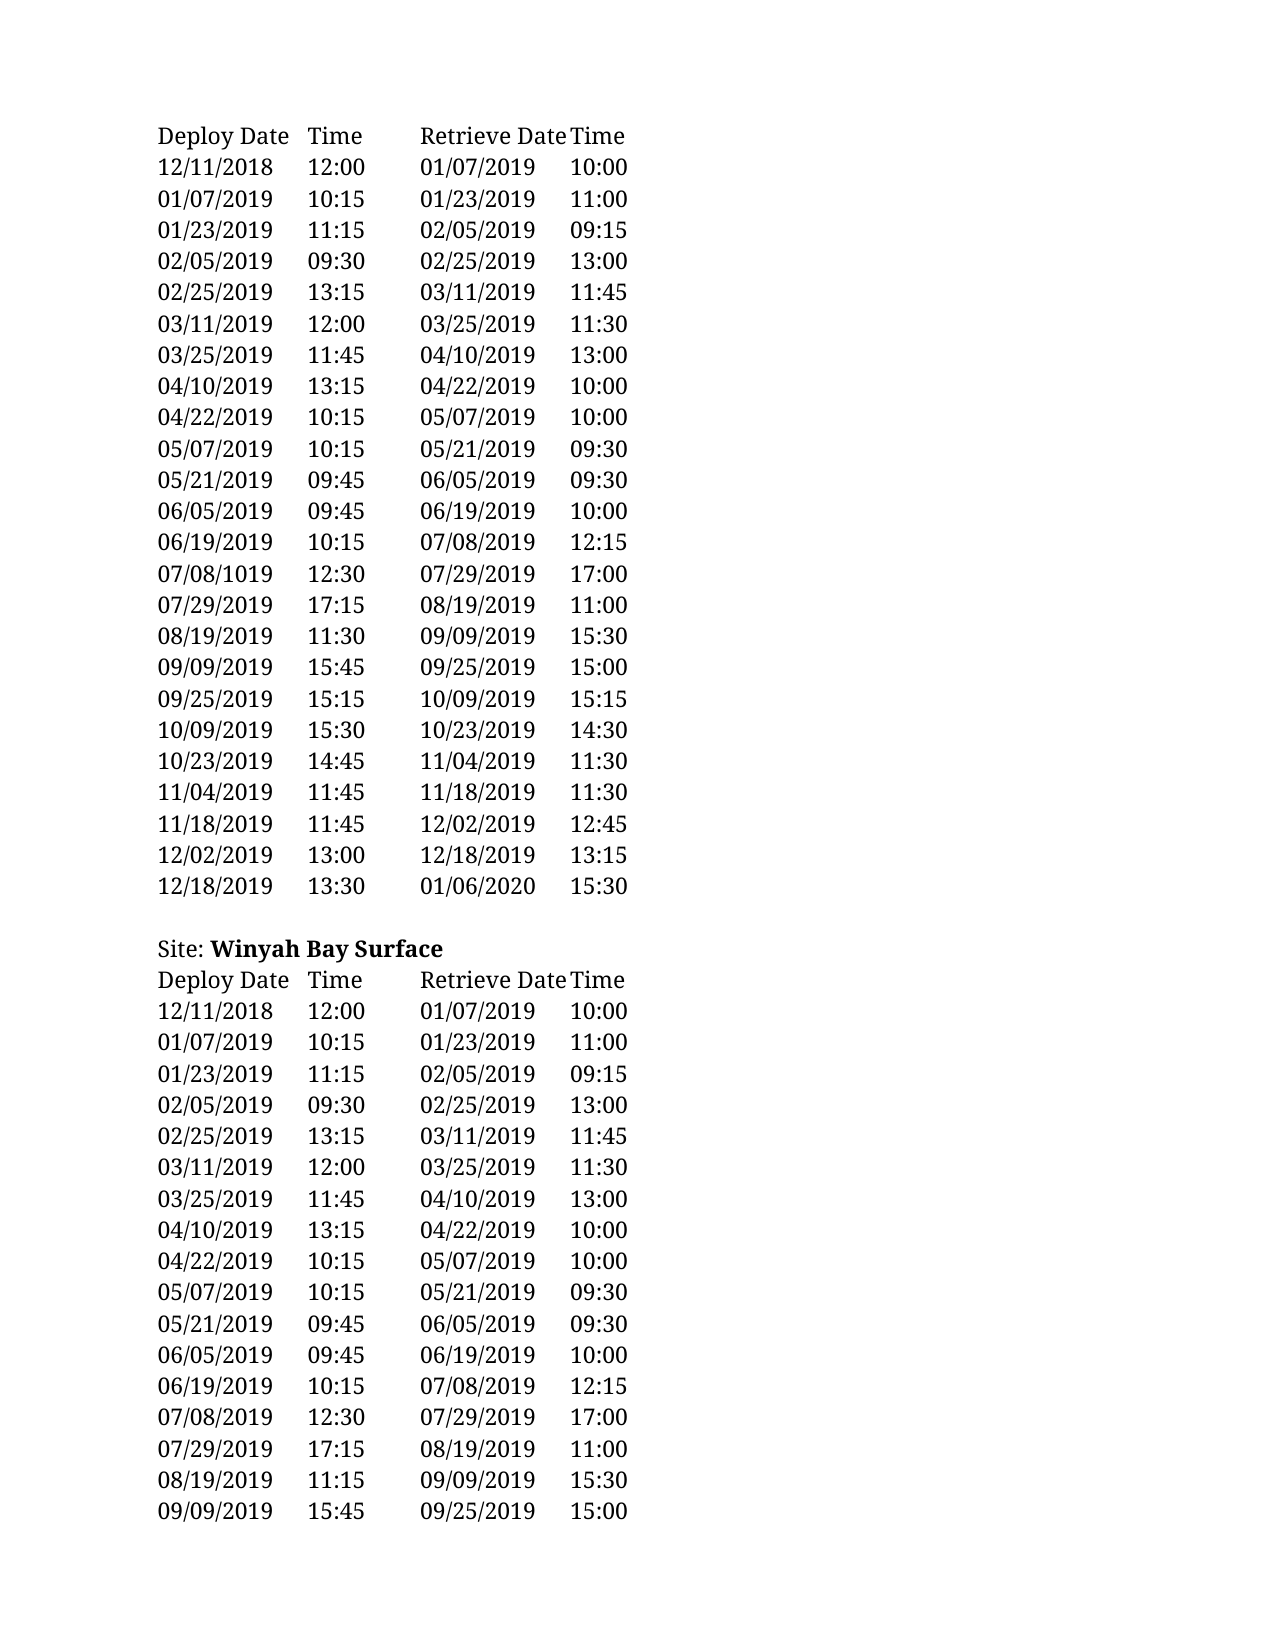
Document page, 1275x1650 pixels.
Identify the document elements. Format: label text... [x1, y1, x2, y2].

text 08/19/2019 11:30 09/09/2019 15:30 [157, 620, 1155, 651]
text 04/22/2019 10:15 05/07/2019 10:00 [157, 401, 1155, 432]
text 02/25/2019 13:15 03/11/2019 11:45 [157, 1120, 1155, 1151]
text 07/29/2019 17:15 08/19/2019 11:00 [157, 589, 1155, 620]
text 07/29/2019 17:15 08/19/2019 11:00 [157, 1432, 1155, 1464]
text 03/11/2019 12:00 03/25/2019 11:30 [157, 307, 1155, 339]
text 04/10/2019 13:15 04/22/2019 10:00 [157, 370, 1155, 401]
text 07/08/1019 12:30 07/29/2019 17:00 [157, 557, 1155, 589]
text 05/21/2019 09:45 06/05/2019 09:30 [157, 1307, 1155, 1339]
text 03/25/2019 11:45 04/10/2019 13:00 [157, 339, 1155, 370]
text 01/07/2019 10:15 01/23/2019 11:00 [157, 1026, 1155, 1057]
text 11/18/2019 11:45 12/02/2019 12:45 [157, 807, 1155, 839]
text 05/07/2019 10:15 05/21/2019 09:30 [157, 432, 1155, 464]
text 01/07/2019 10:15 01/23/2019 11:00 [157, 182, 1155, 214]
text 09/09/2019 15:45 09/25/2019 15:00 [157, 1495, 1155, 1526]
text 09/25/2019 15:15 10/09/2019 15:15 [157, 682, 1155, 714]
text 07/08/2019 12:30 07/29/2019 17:00 [157, 1401, 1155, 1432]
text 06/19/2019 10:15 07/08/2019 12:15 [157, 1370, 1155, 1401]
text 08/19/2019 11:15 09/09/2019 15:30 [157, 1464, 1155, 1495]
text 10/23/2019 14:45 11/04/2019 11:30 [157, 745, 1155, 776]
text 02/05/2019 09:30 02/25/2019 13:00 [157, 245, 1155, 276]
text 06/19/2019 10:15 07/08/2019 12:15 [157, 526, 1155, 557]
text 05/07/2019 10:15 05/21/2019 09:30 [157, 1276, 1155, 1307]
text Deploy Date Time Retrieve Date Time [157, 964, 1155, 995]
text 06/05/2019 09:45 06/19/2019 10:00 [157, 495, 1155, 526]
text 06/05/2019 09:45 06/19/2019 10:00 [157, 1339, 1155, 1370]
text 11/04/2019 11:45 11/18/2019 11:30 [157, 776, 1155, 807]
text 03/25/2019 11:45 04/10/2019 13:00 [157, 1182, 1155, 1214]
text Site: Winyah Bay Surface [157, 932, 1155, 964]
text 12/11/2018 12:00 01/07/2019 10:00 [157, 151, 1155, 182]
text 12/18/2019 13:30 01/06/2020 15:30 [157, 870, 1155, 901]
text 09/09/2019 15:45 09/25/2019 15:00 [157, 651, 1155, 682]
text 01/23/2019 11:15 02/05/2019 09:15 [157, 214, 1155, 245]
text 10/09/2019 15:30 10/23/2019 14:30 [157, 714, 1155, 745]
text 04/10/2019 13:15 04/22/2019 10:00 [157, 1214, 1155, 1245]
text 12/02/2019 13:00 12/18/2019 13:15 [157, 839, 1155, 870]
text 12/11/2018 12:00 01/07/2019 10:00 [157, 995, 1155, 1026]
text 02/05/2019 09:30 02/25/2019 13:00 [157, 1089, 1155, 1120]
text 05/21/2019 09:45 06/05/2019 09:30 [157, 464, 1155, 495]
text 04/22/2019 10:15 05/07/2019 10:00 [157, 1245, 1155, 1276]
text 03/11/2019 12:00 03/25/2019 11:30 [157, 1151, 1155, 1182]
text Deploy Date Time Retrieve Date Time [157, 120, 1155, 151]
text 01/23/2019 11:15 02/05/2019 09:15 [157, 1057, 1155, 1089]
text 02/25/2019 13:15 03/11/2019 11:45 [157, 276, 1155, 307]
